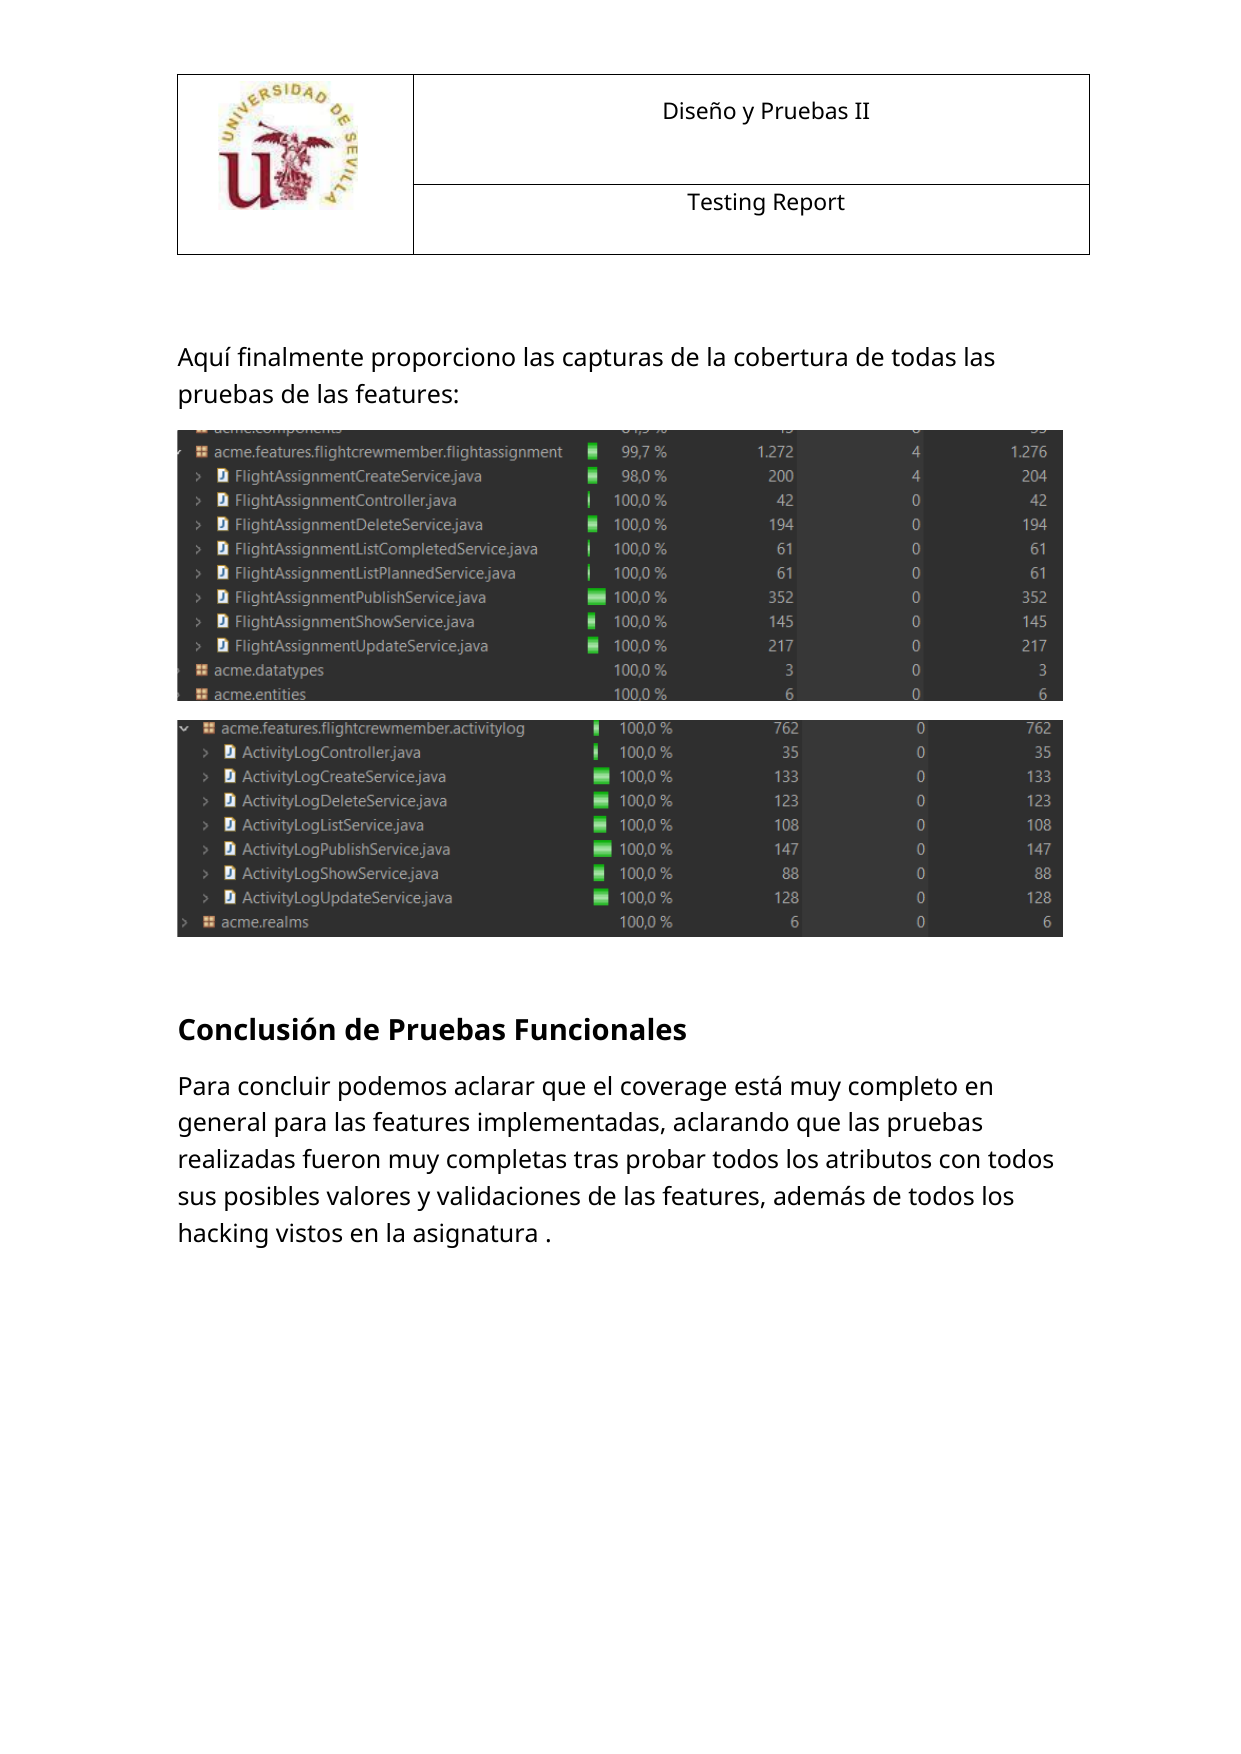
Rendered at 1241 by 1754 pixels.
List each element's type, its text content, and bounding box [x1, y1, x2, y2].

text Aquí finalmente proporciono las capturas de la cobertura de todas las pruebas de las features: [177, 340, 1063, 411]
text Para concluir podemos aclarar que el coverage está muy completo en general para las features implementadas, aclarando que las pruebas realizadas fueron muy completas tras probar todos los atributos con todos sus posibles valores y validaciones de las features, además de todos los hacking vistos en la asignatura . [177, 1068, 1063, 1249]
picture [177, 720, 1063, 937]
text Conclusión de Pruebas Funcionales [177, 1009, 1063, 1048]
picture [177, 430, 1063, 701]
picture [218, 81, 358, 210]
